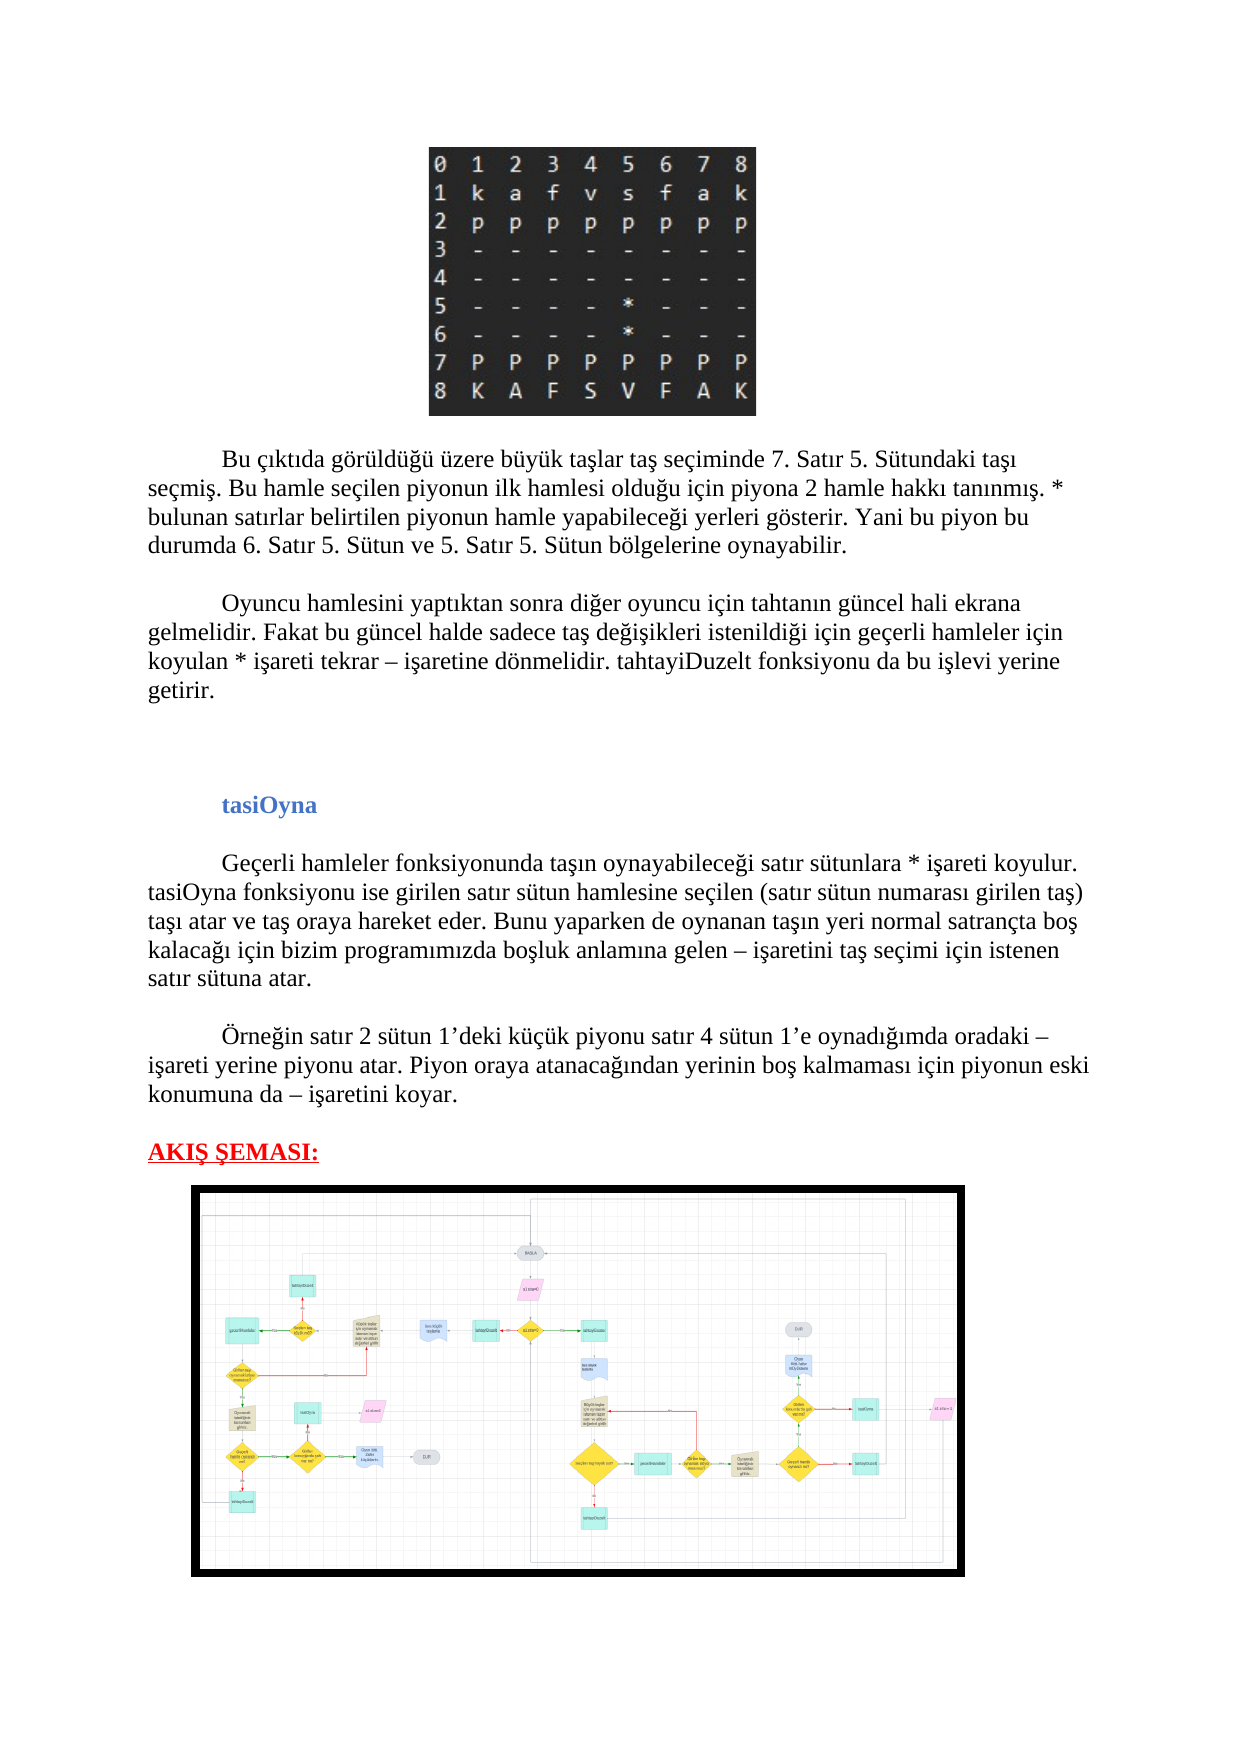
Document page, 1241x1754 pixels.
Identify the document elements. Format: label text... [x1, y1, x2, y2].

text Örneğin satır 2 sütun 1’deki küçük piyonu satır 4 sütun 1’e oynadığımda oradaki – işareti yerine piyonu atar. Piyon oraya atanacağından yerinin boş kalmaması için piyonun eski konumuna da – işaretini koyar. [148, 1021, 1093, 1108]
text AKIŞ ŞEMASI: [148, 1137, 1093, 1166]
text tasiOyna [148, 791, 1093, 819]
picture [428, 147, 757, 416]
text Oyuncu hamlesini yaptıktan sonra diğer oyuncu için tahtanın güncel hali ekrana gelmelidir. Fakat bu güncel halde sadece taş değişikleri istenildiği için geçerli hamleler için koyulan * işareti tekrar – işaretine dönmelidir. tahtayiDuzelt fonksiyonu da bu işlevi yerine getirir. [148, 588, 1093, 703]
text Bu çıktıda görüldüğü üzere büyük taşlar taş seçiminde 7. Satır 5. Sütundaki taşı seçmiş. Bu hamle seçilen piyonun ilk hamlesi olduğu için piyona 2 hamle hakkı tanınmış. * bulunan satırlar belirtilen piyonun hamle yapabileceği yerleri gösterir. Yani bu piyon bu durumda 6. Satır 5. Sütun ve 5. Satır 5. Sütun bölgelerine oynayabilir. [148, 444, 1093, 559]
text Geçerli hamleler fonksiyonunda taşın oynayabileceği satır sütunlara * işareti koyulur. tasiOyna fonksiyonu ise girilen satır sütun hamlesine seçilen (satır sütun numarası girilen taş) taşı atar ve taş oraya hareket eder. Bunu yaparken de oynanan taşın yeri normal satrançta boş kalacağı için bizim programımızda boşluk anlamına gelen – işaretini taş seçimi için istenen satır sütuna atar. [148, 848, 1093, 992]
picture [200, 1193, 957, 1569]
